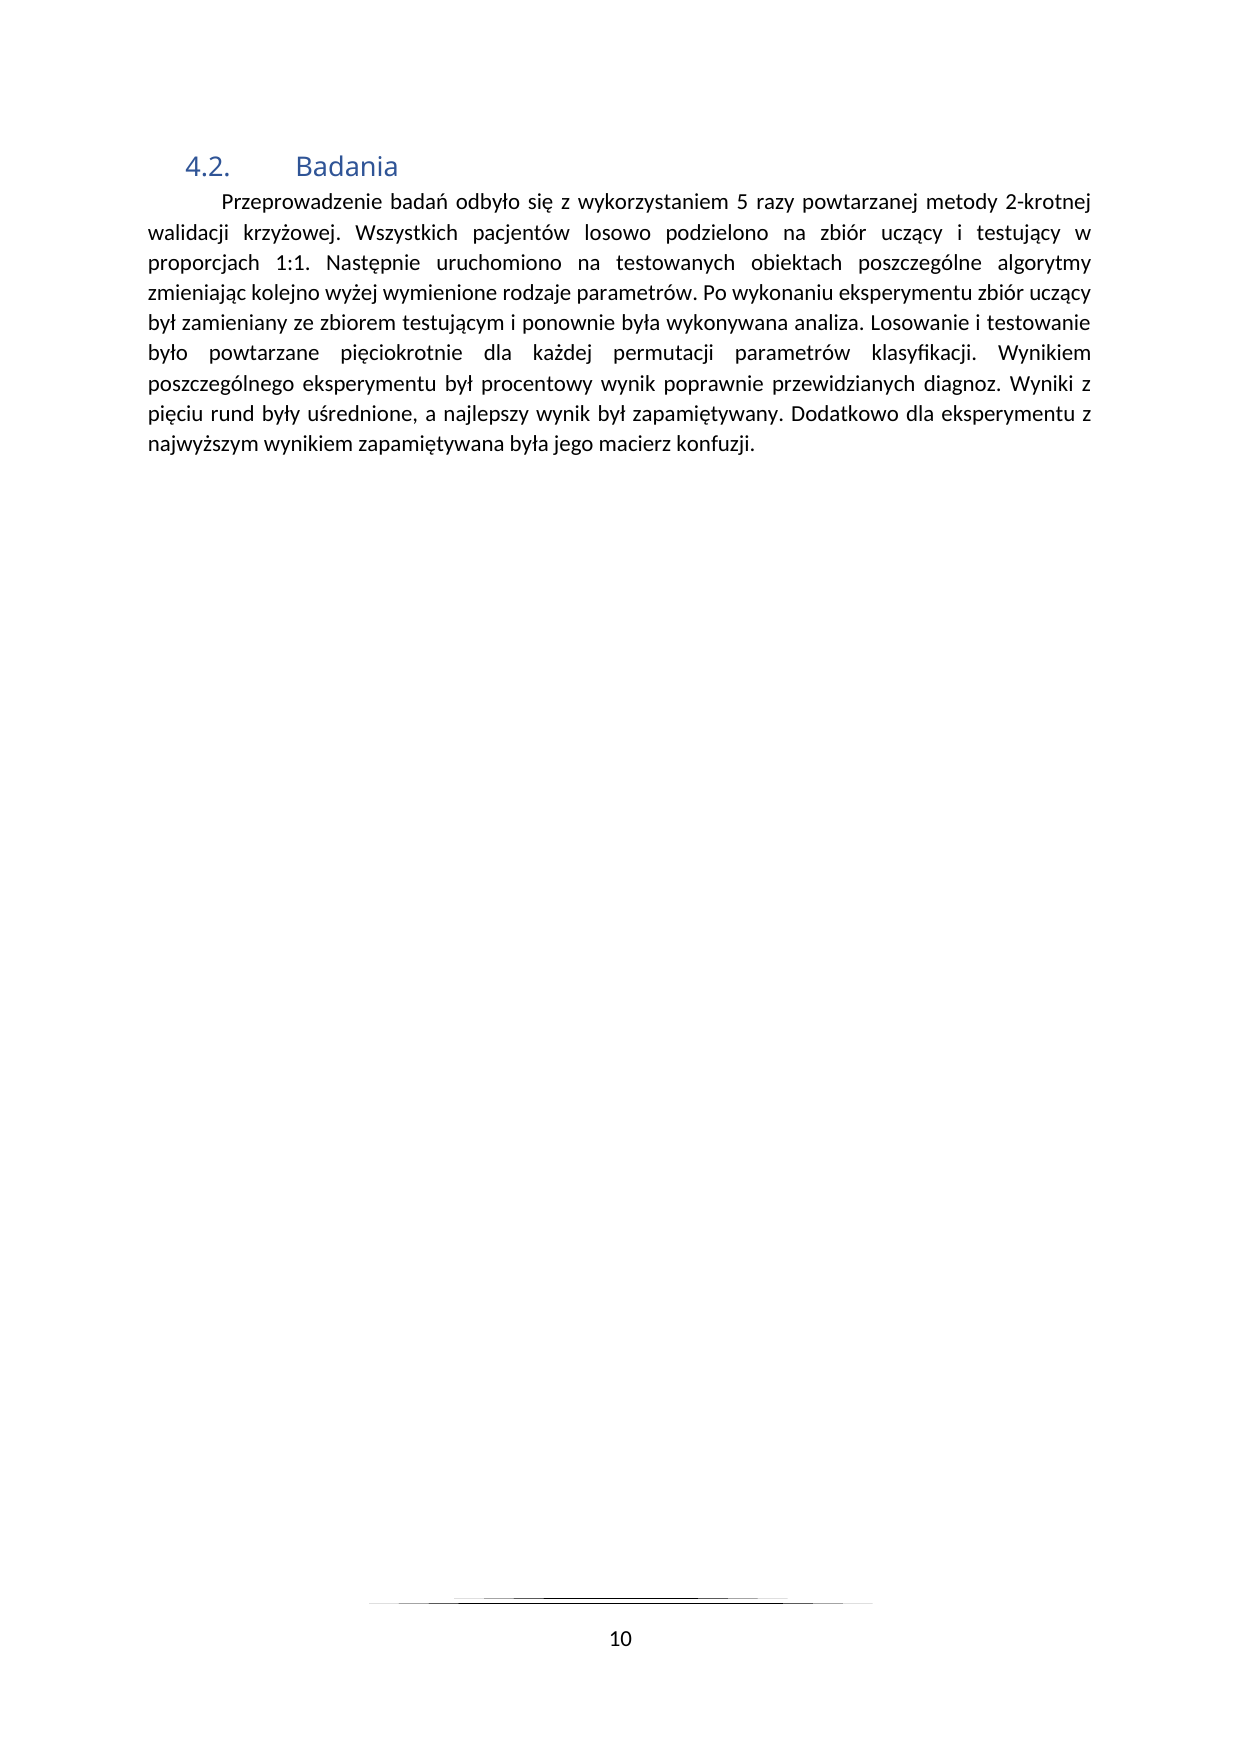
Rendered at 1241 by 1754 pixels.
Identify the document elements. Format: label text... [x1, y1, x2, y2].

text Przeprowadzenie badań odbyło się z wykorzystaniem 5 razy powtarzanej metody 2-krotnej walidacji krzyżowej. Wszystkich pacjentów losowo podzielono na zbiór uczący i testujący w proporcjach 1:1. Następnie uruchomiono na testowanych obiektach poszczególne algorytmy zmieniając kolejno wyżej wymienione rodzaje parametrów. Po wykonaniu eksperymentu zbiór uczący był zamieniany ze zbiorem testującym i ponownie była wykonywana analiza. Losowanie i testowanie było powtarzane pięciokrotnie dla każdej permutacji parametrów klasyfikacji. Wynikiem poszczególnego eksperymentu był procentowy wynik poprawnie przewidzianych diagnoz. Wyniki z pięciu rund były uśrednione, a najlepszy wynik był zapamiętywany. Dodatkowo dla eksperymentu z najwyższym wynikiem zapamiętywana była jego macierz konfuzji. [148, 187, 1093, 457]
subtitle Badania [185, 148, 1093, 184]
